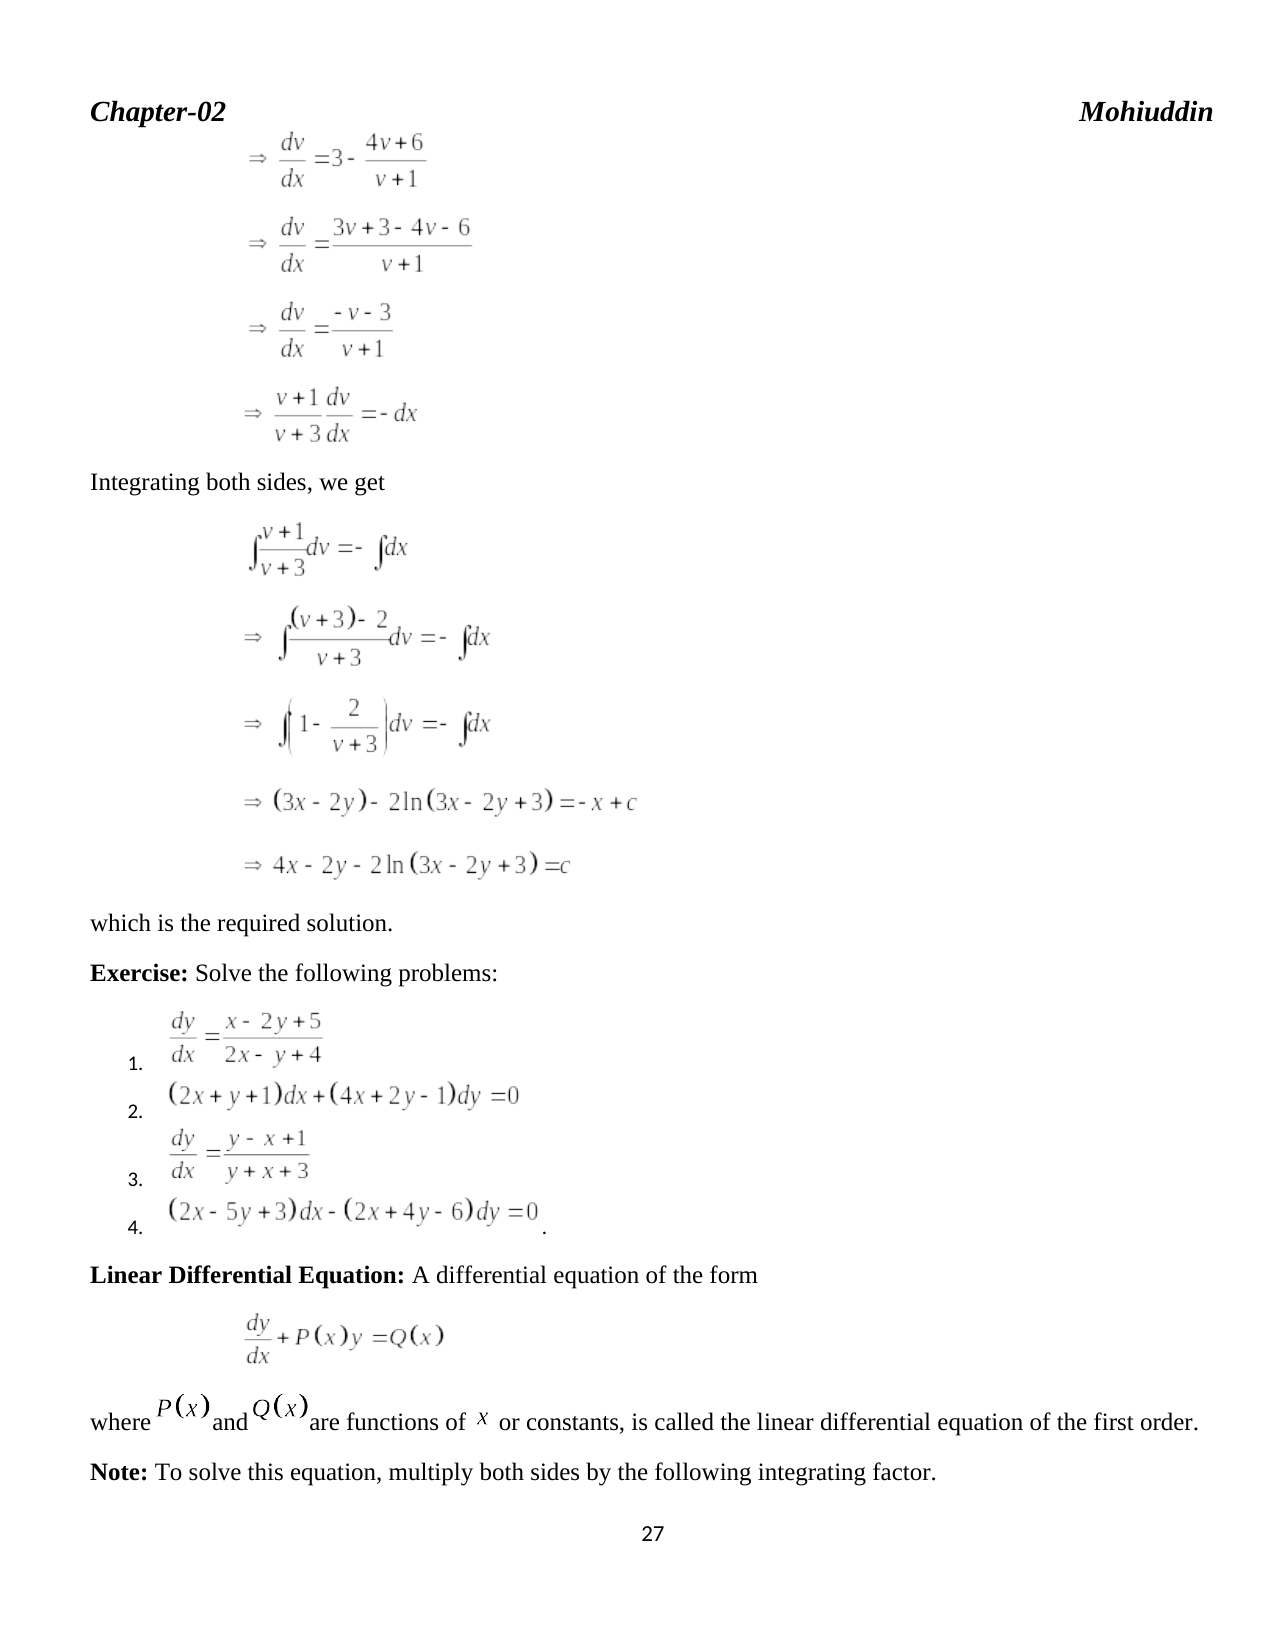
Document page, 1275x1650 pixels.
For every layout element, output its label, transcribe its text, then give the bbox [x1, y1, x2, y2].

list . [127, 1192, 1215, 1239]
text whereandare functions of or constants, is called the linear differential equation of the first order. [90, 1388, 1215, 1436]
text which is the required solution. [90, 908, 1215, 937]
text Integrating both sides, we get [90, 467, 1215, 496]
text Note: To solve this equation, multiply both sides by the following integrating factor. [90, 1457, 1215, 1486]
text Linear Differential Equation: A differential equation of the form [90, 1260, 1215, 1289]
text Exercise: Solve the following problems: [90, 958, 1215, 987]
